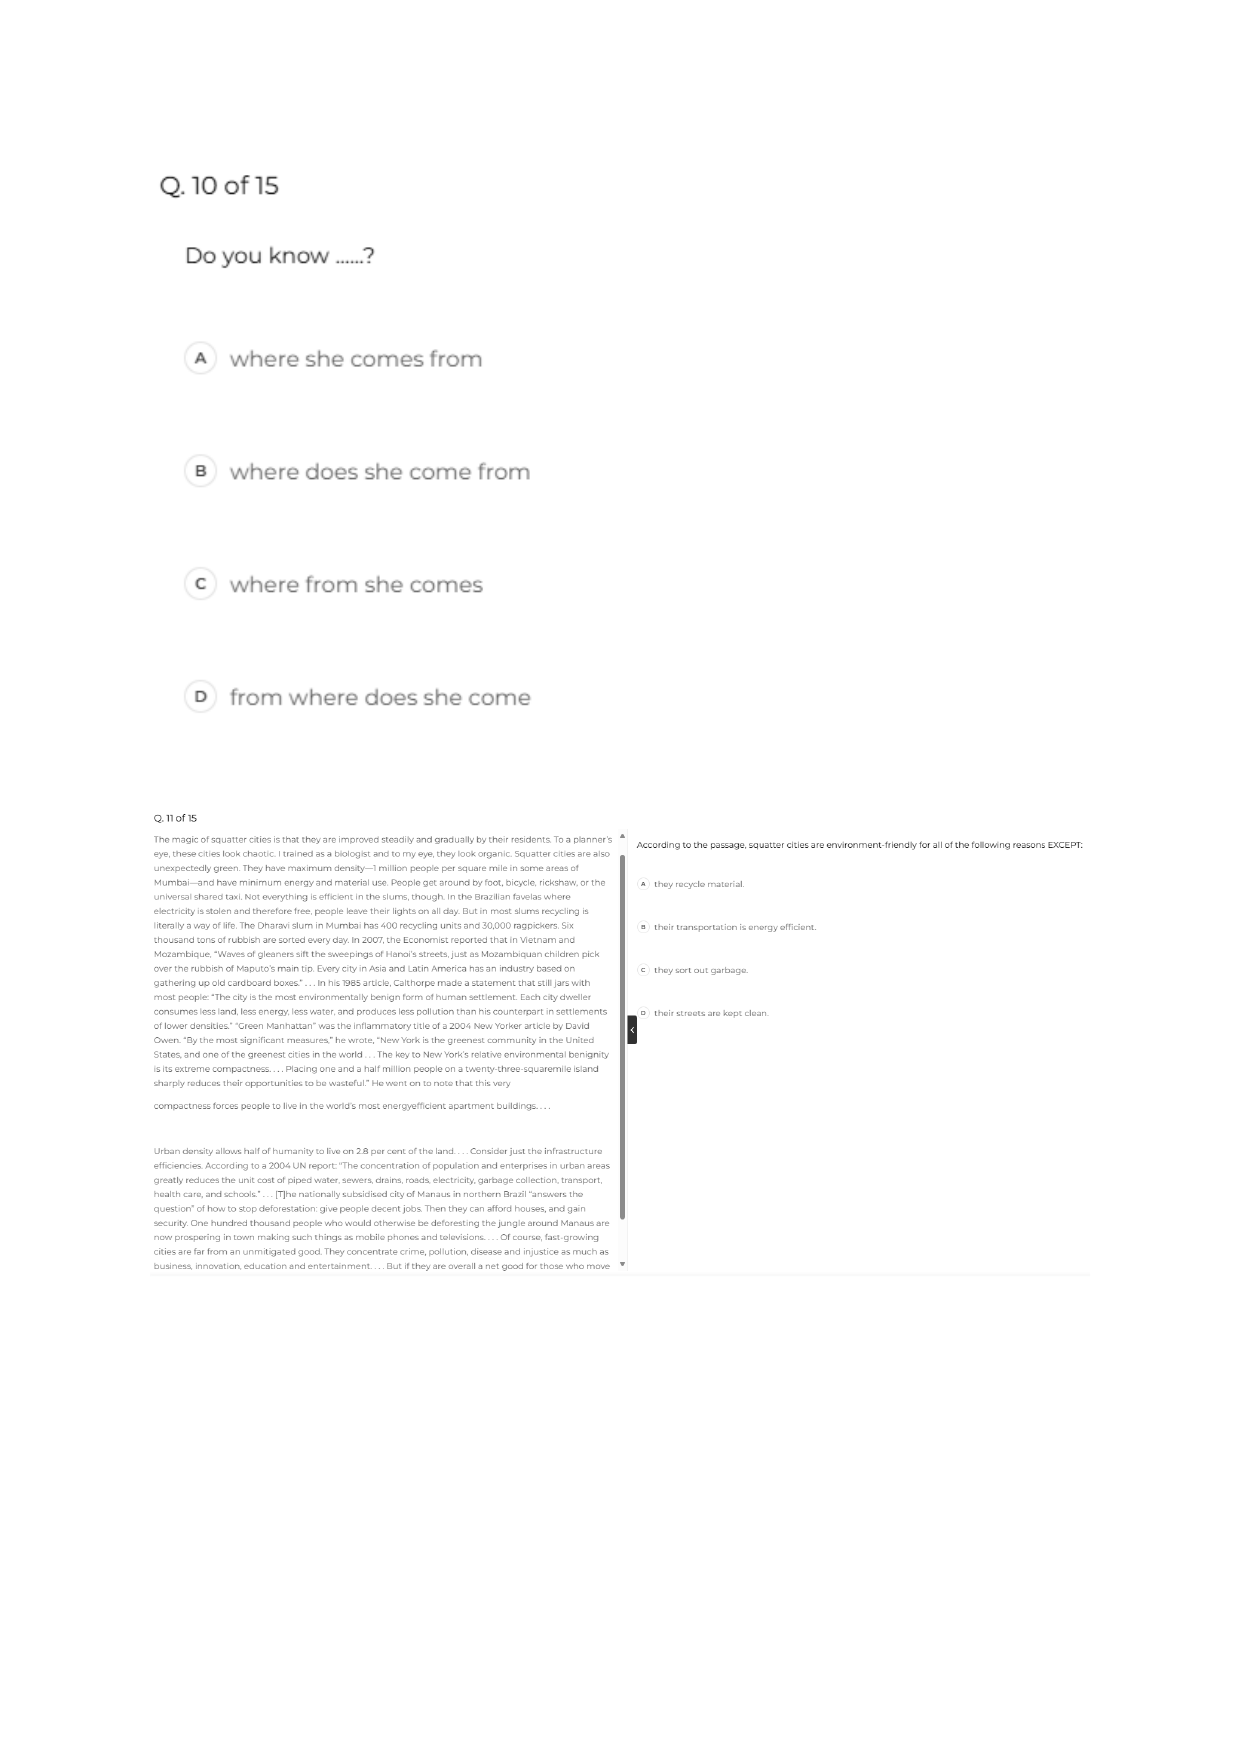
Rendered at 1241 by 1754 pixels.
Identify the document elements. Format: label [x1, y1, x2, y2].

picture [150, 150, 766, 804]
picture [150, 805, 1091, 1277]
